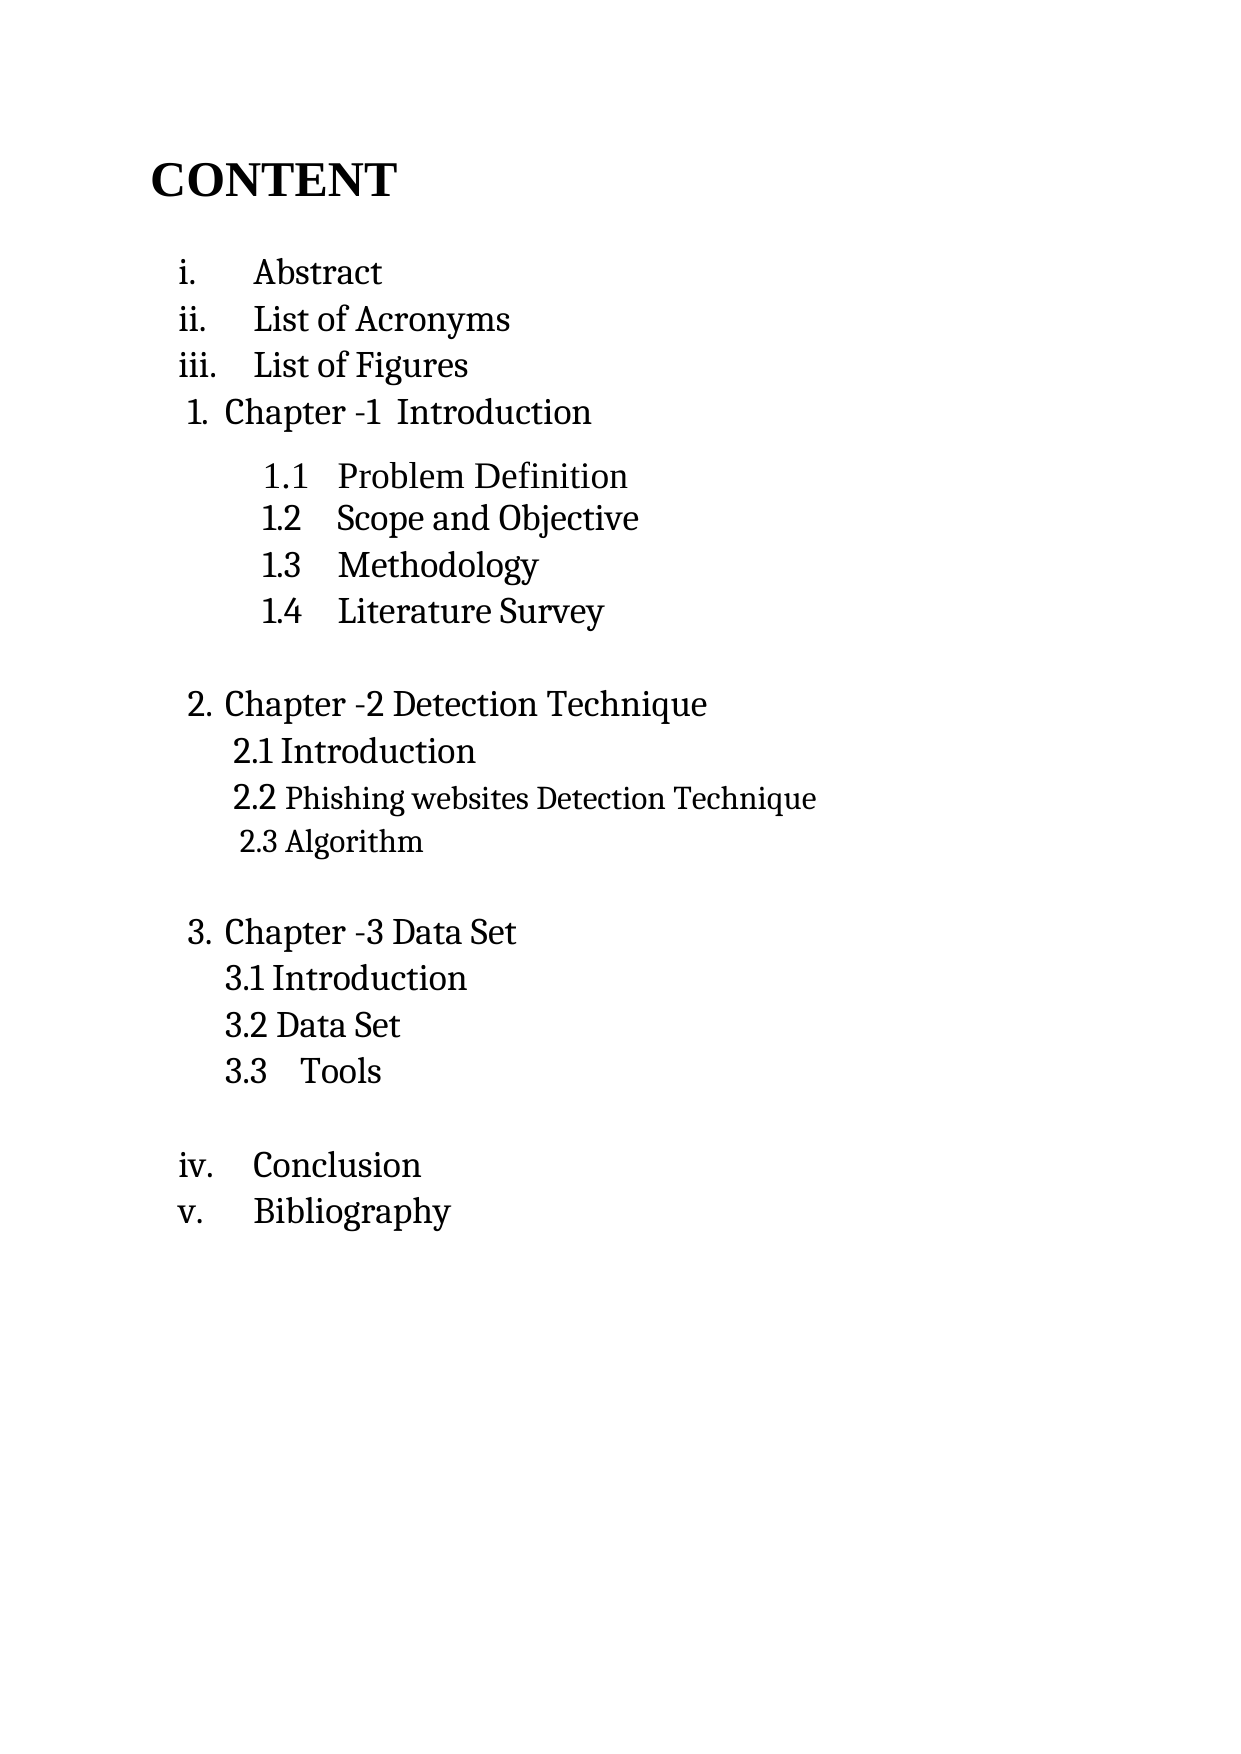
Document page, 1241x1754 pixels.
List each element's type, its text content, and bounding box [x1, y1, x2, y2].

text 1.1 Problem Definition [262, 453, 1090, 497]
list Scope and Objective [262, 497, 1090, 540]
list Chapter -2 Detection Technique [187, 683, 1090, 726]
list 2.2 Phishing websites Detection Technique [225, 776, 1090, 819]
list Methodology [262, 543, 1090, 586]
list Chapter -3 Data Set [187, 911, 1090, 954]
list Literature Survey [262, 590, 1090, 633]
list Conclusion [178, 1143, 1090, 1186]
list 3.2 Data Set [225, 1004, 1090, 1047]
list 2.3 Algorithm [225, 823, 1090, 861]
list 3.1 Introduction [225, 957, 1090, 1000]
text CONTENT [150, 150, 1090, 207]
list Tools [225, 1050, 1090, 1093]
list Abstract [178, 251, 1090, 294]
list Chapter -1 Introduction [187, 390, 1090, 433]
list 2.1 Introduction [225, 729, 1090, 773]
list List of Acronyms [178, 297, 1090, 340]
list Bibliography [178, 1190, 1090, 1233]
list List of Figures [178, 344, 1090, 387]
